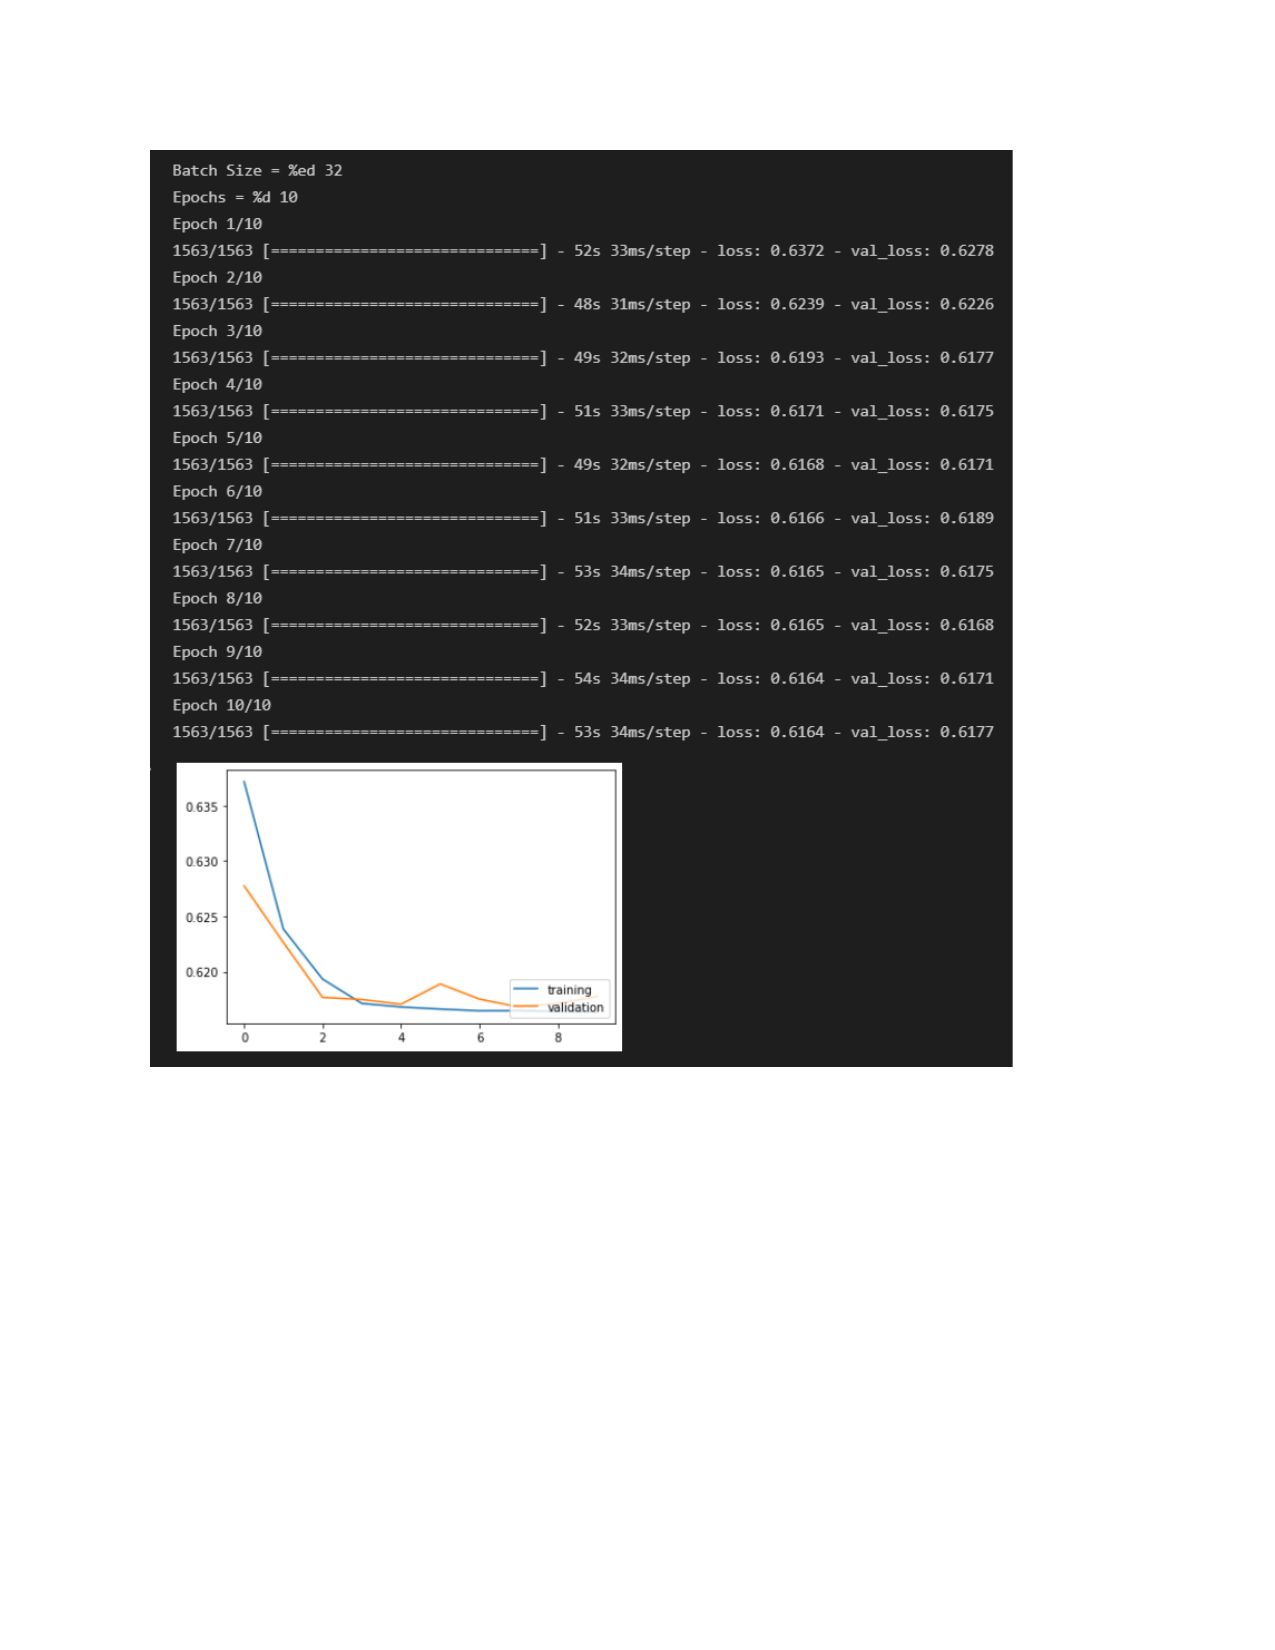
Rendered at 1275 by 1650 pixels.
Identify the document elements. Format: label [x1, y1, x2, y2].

picture [150, 150, 1013, 1067]
